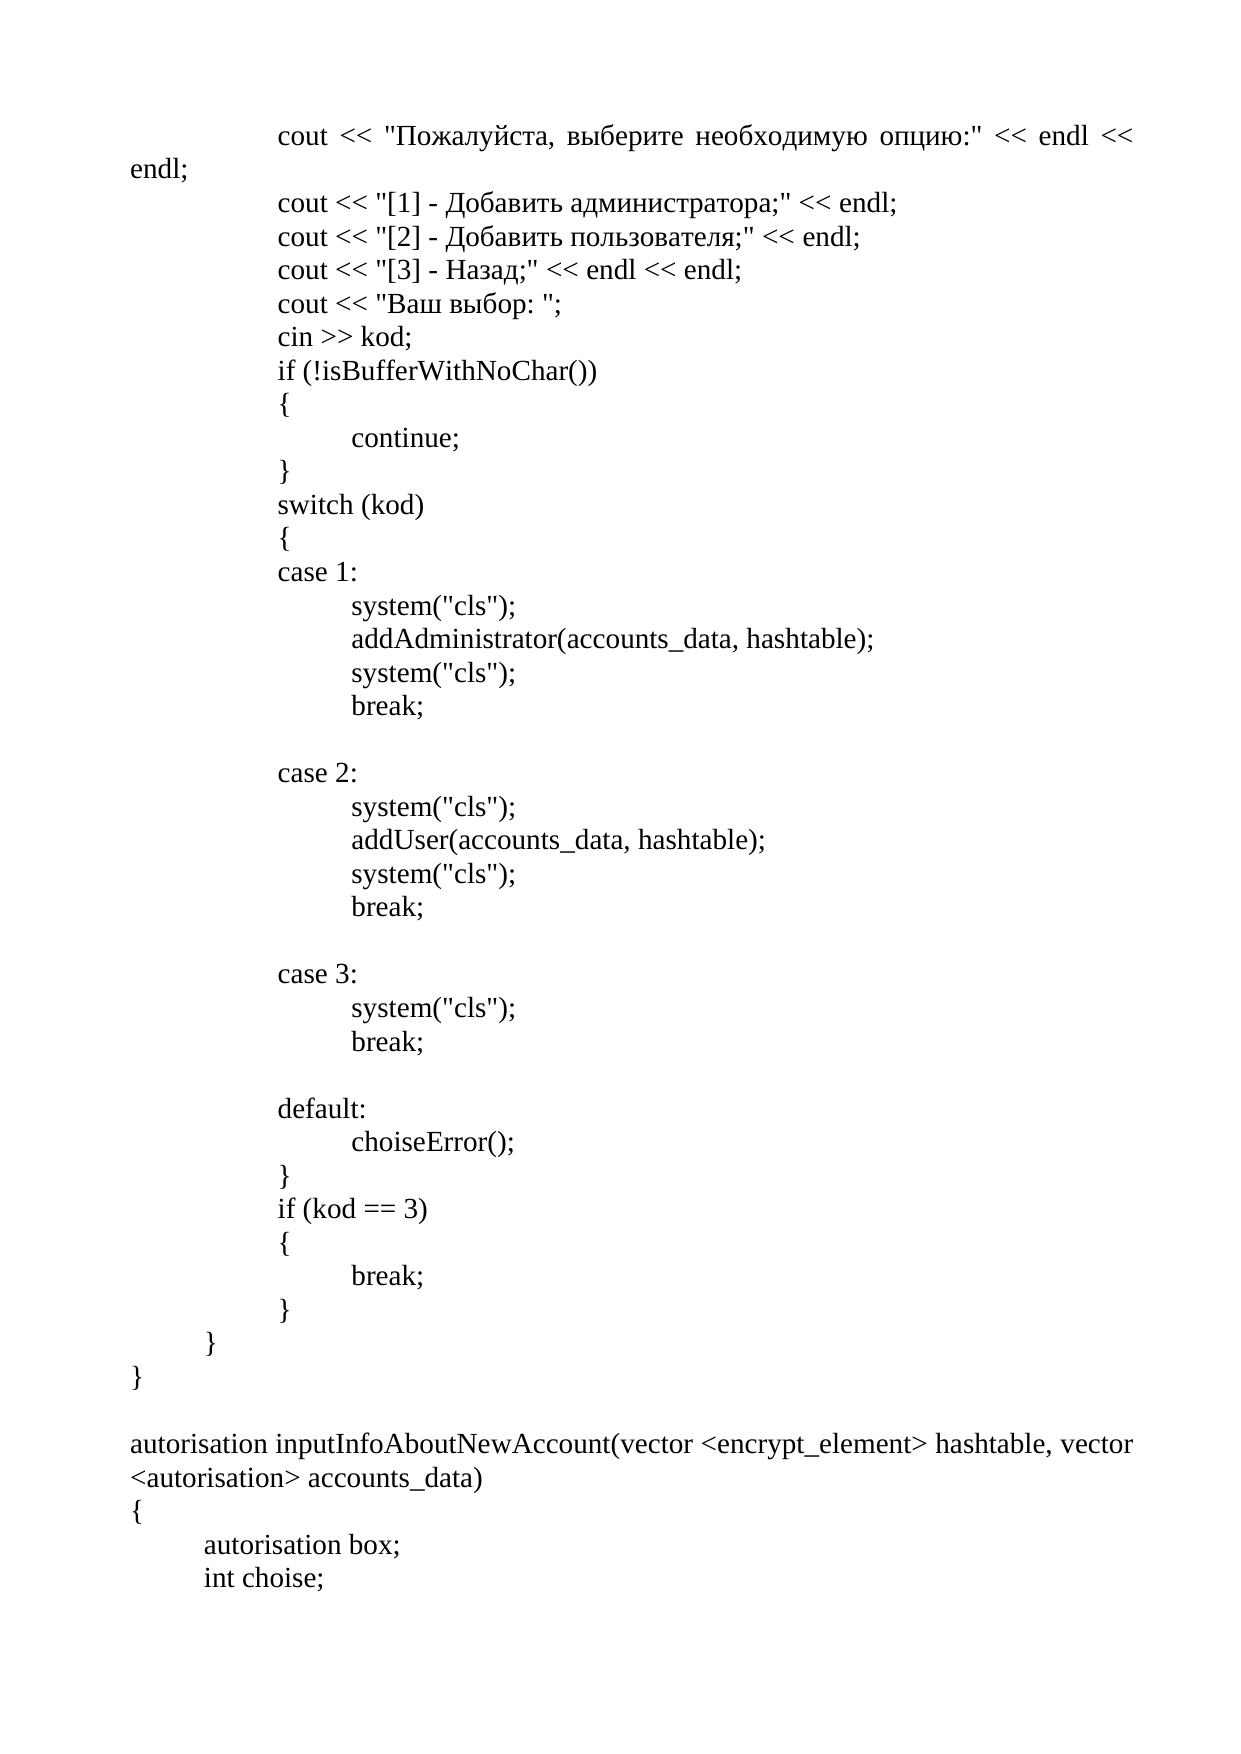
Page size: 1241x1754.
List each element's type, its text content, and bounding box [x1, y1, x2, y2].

text choiseError(); [130, 1124, 1134, 1158]
text system("cls"); [130, 655, 1134, 688]
text cout << "Ваш выбор: "; [130, 286, 1134, 319]
text autorisation box; [130, 1527, 1134, 1560]
text if (kod == 3) [130, 1191, 1134, 1225]
text case 3: [130, 957, 1134, 990]
text cout << "[1] - Добавить администратора;" << endl; [130, 185, 1134, 219]
text cout << "[2] - Добавить пользователя;" << endl; [130, 219, 1134, 252]
text case 2: [130, 755, 1134, 789]
text autorisation inputInfoAboutNewAccount(vector <encrypt_element> hashtable, vector <autorisation> accounts_data) [130, 1426, 1134, 1493]
text cout << "[3] - Назад;" << endl << endl; [130, 252, 1134, 286]
text break; [130, 1024, 1134, 1057]
text addAdministrator(accounts_data, hashtable); [130, 621, 1134, 655]
text break; [130, 1258, 1134, 1292]
text break; [130, 889, 1134, 923]
text { [130, 386, 1134, 420]
text } [130, 1292, 1134, 1326]
text int choise; [130, 1560, 1134, 1594]
text break; [130, 688, 1134, 722]
text { [130, 1225, 1134, 1258]
text addUser(accounts_data, hashtable); [130, 822, 1134, 856]
text system("cls"); [130, 789, 1134, 822]
text } [130, 453, 1134, 487]
text default: [130, 1091, 1134, 1124]
text if (!isBufferWithNoChar()) [130, 353, 1134, 386]
text system("cls"); [130, 588, 1134, 621]
text cout << "Пожалуйста, выберите необходимую опцию:" << endl << endl; [130, 118, 1134, 185]
text cin >> kod; [130, 319, 1134, 353]
text system("cls"); [130, 856, 1134, 889]
text { [130, 521, 1134, 554]
text switch (kod) [130, 487, 1134, 521]
text } [130, 1359, 1134, 1393]
text system("cls"); [130, 990, 1134, 1024]
text } [130, 1158, 1134, 1191]
text } [130, 1326, 1134, 1359]
text case 1: [130, 554, 1134, 588]
text { [130, 1493, 1134, 1527]
text continue; [130, 420, 1134, 453]
